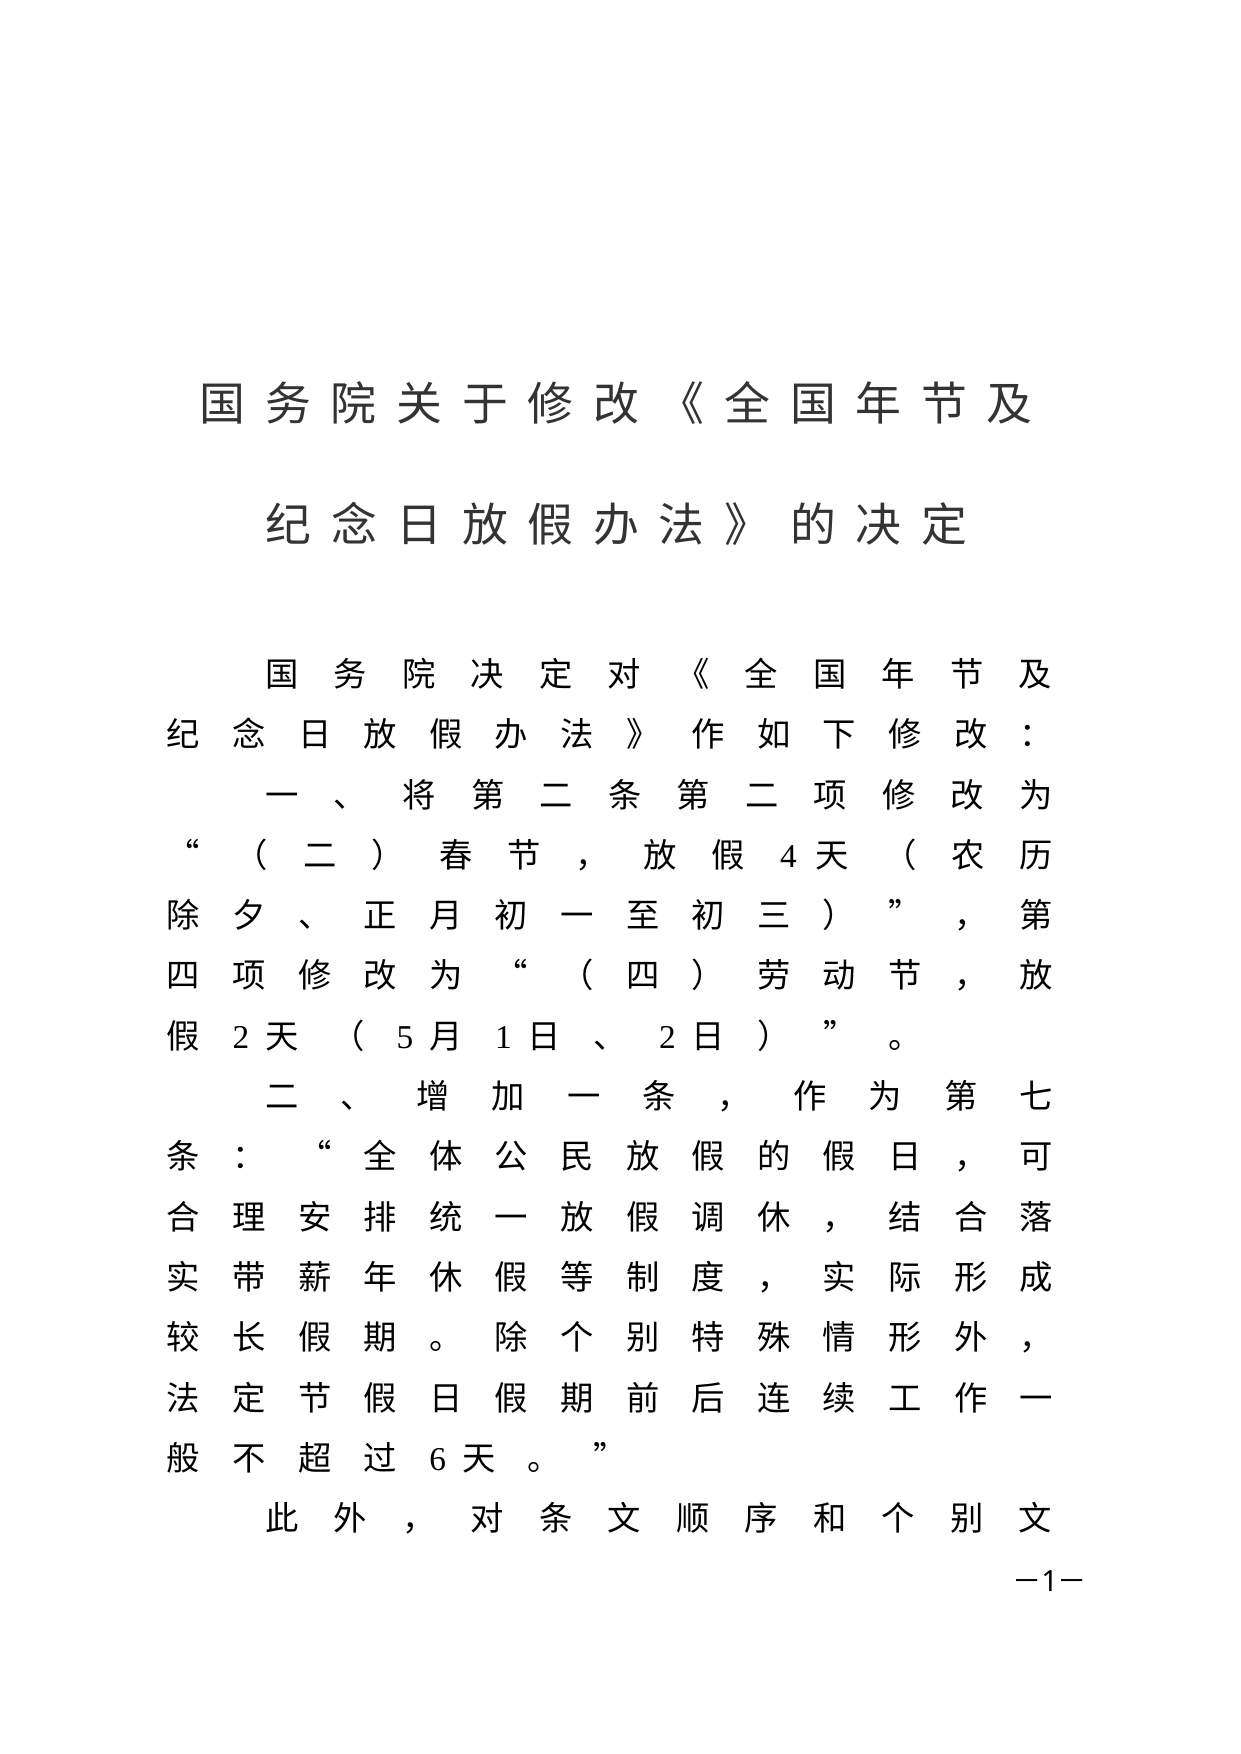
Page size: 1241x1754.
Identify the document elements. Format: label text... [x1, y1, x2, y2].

text 国务院关于修改《全国年节及 纪念日放假办法》的决定 [167, 340, 1085, 581]
list 此外，对条文顺序和个别文字作相应调整和修改。 [167, 1486, 1085, 1546]
list 一、将第二条第二项修改为“（二）春节，放假4天（农历除夕、正月初一至初三）”，第四项修改为“（四）劳动节，放假2天（5月1日、2日）”。 [167, 762, 1085, 1064]
text 国务院决定对《全国年节及纪念日放假办法》作如下修改： [167, 642, 1085, 762]
list 二、增加一条，作为第七条：“全体公民放假的假日，可合理安排统一放假调休，结合落实带薪年休假等制度，实际形成较长假期。除个别特殊情形外，法定节假日假期前后连续工作一般不超过6天。” [167, 1064, 1085, 1486]
